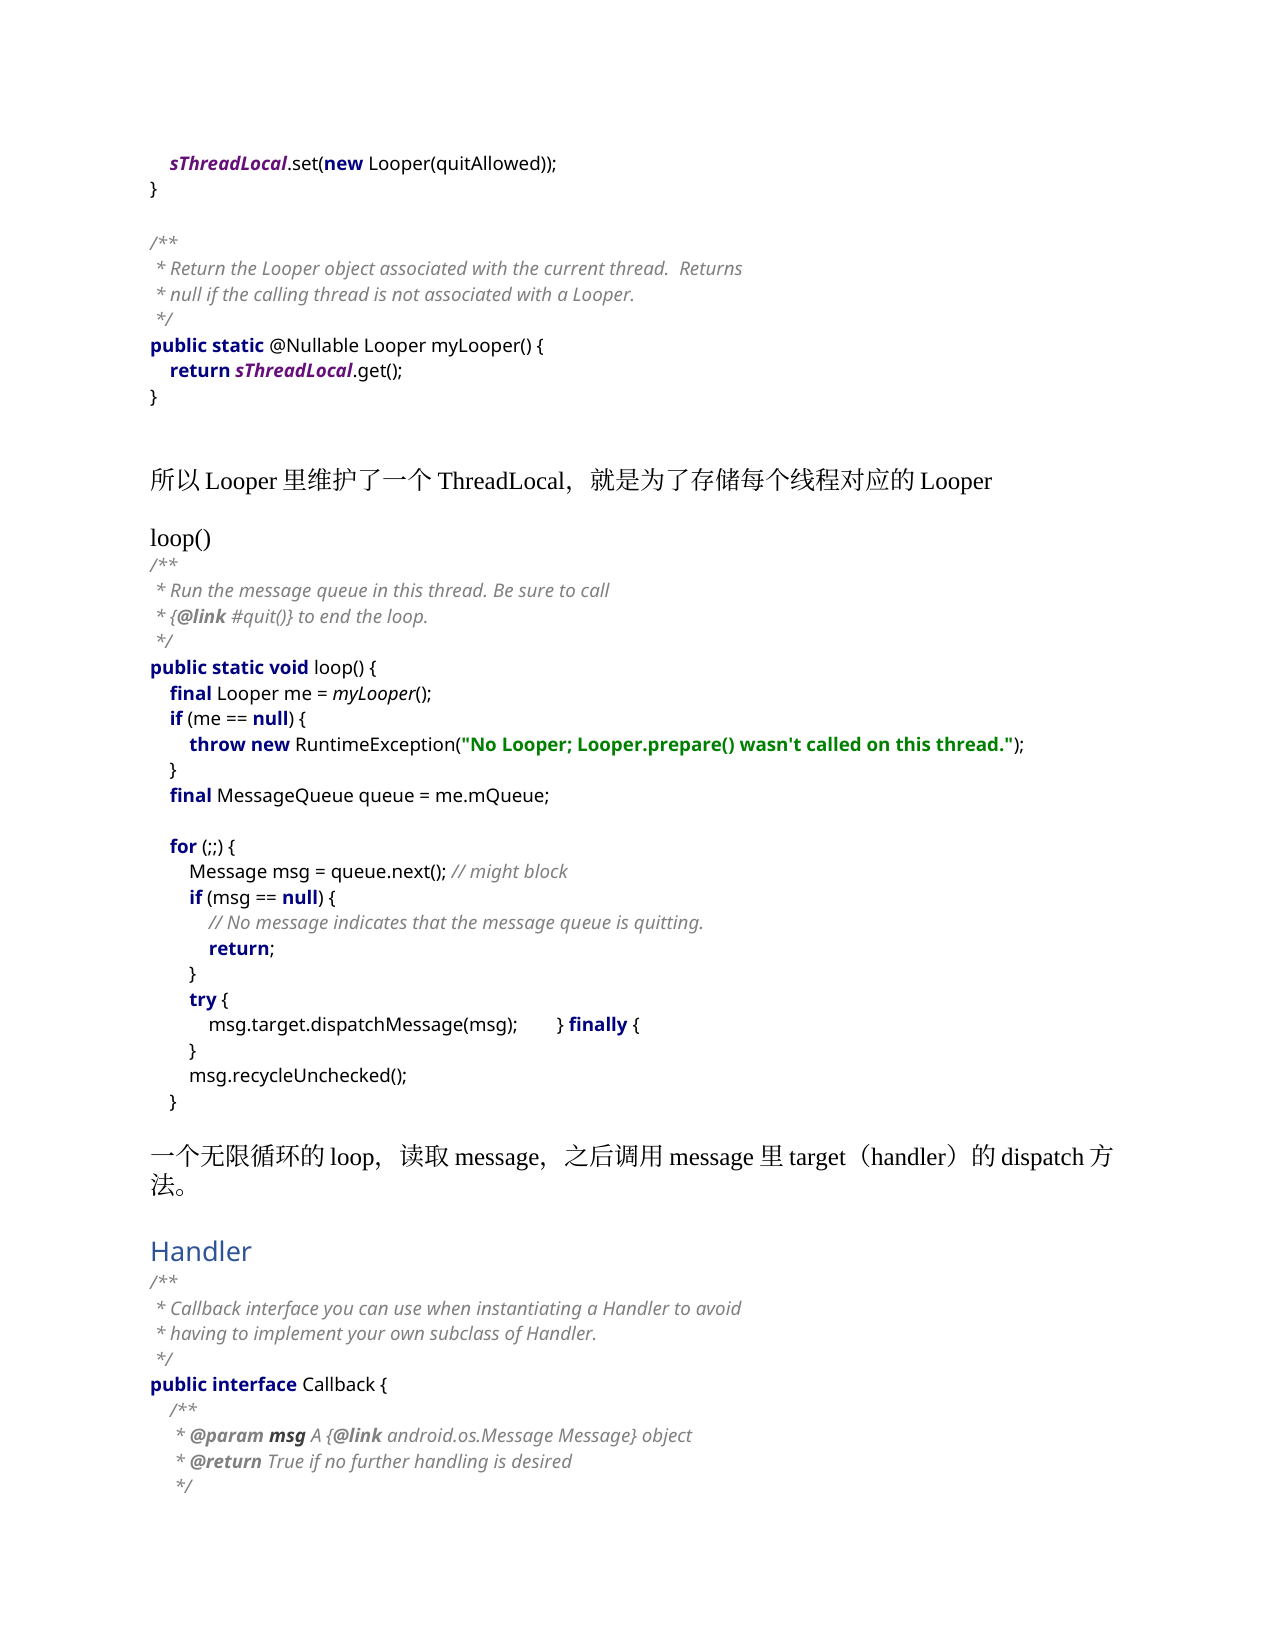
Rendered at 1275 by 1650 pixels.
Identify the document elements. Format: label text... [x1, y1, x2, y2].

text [150, 1270, 1125, 1499]
subtitle Handler [150, 1233, 1125, 1270]
text /** * Return the Looper object associated with the current thread. Returns * null if the calling thread is not associated with a Looper. */ public static @Nullable Looper myLooper() { return sThreadLocal.get(); } [150, 230, 1125, 408]
text 一个无限循环的loop，读取message，之后调用message里target（handler）的dispatch方法。 [150, 1142, 1125, 1200]
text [150, 150, 1125, 201]
text 所以Looper里维护了一个ThreadLocal，就是为了存储每个线程对应的Looper [150, 466, 1125, 495]
text /** * Run the message queue in this thread. Be sure to call * {@link #quit()} to end the loop. */ public static void loop() { final Looper me = myLooper(); if (me == null) { throw new RuntimeException("No Looper; Looper.prepare() wasn't called on this thread."); } final MessageQueue queue = me.mQueue; for (;;) { Message msg = queue.next(); // might block if (msg == null) { // No message indicates that the message queue is quitting. return; } try { msg.target.dispatchMessage(msg); } finally { } msg.recycleUnchecked(); } [150, 552, 1125, 1114]
text loop() [150, 523, 1125, 552]
